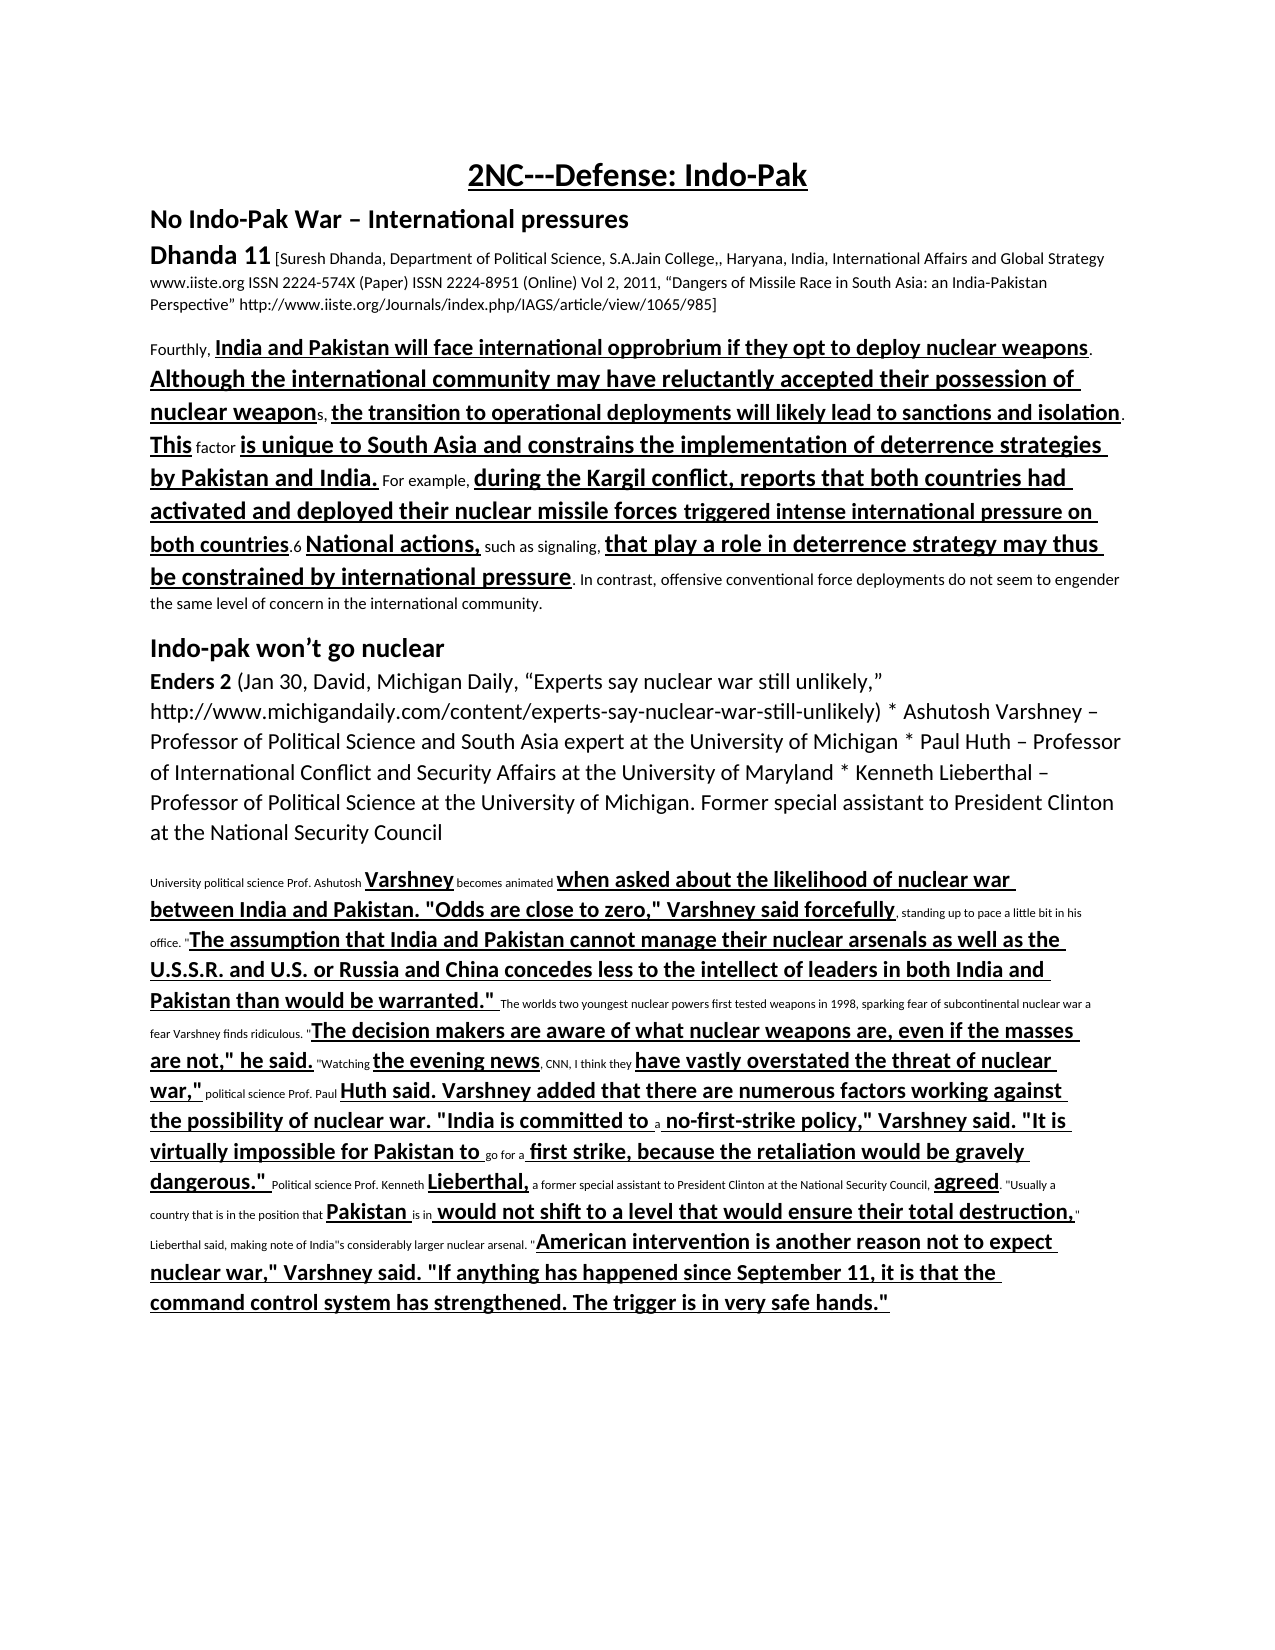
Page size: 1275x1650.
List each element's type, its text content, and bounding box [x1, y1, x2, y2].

text Dhanda 11 [Suresh Dhanda, Department of Political Science, S.A.Jain College,, Haryana, India, International Affairs and Global Strategy www.iiste.org ISSN 2224-574X (Paper) ISSN 2224-8951 (Online) Vol 2, 2011, “Dangers of Missile Race in South Asia: an India-Pakistan Perspective” http://www.iiste.org/Journals/index.php/IAGS/article/view/1065/985] [150, 238, 1125, 315]
subtitle Indo-pak won’t go nuclear [150, 631, 1125, 664]
text Fourthly, India and Pakistan will face international opprobrium if they opt to deploy nuclear weapons. Although the international community may have reluctantly accepted their possession of nuclear weapons, the transition to operational deployments will likely lead to sanctions and isolation. This factor is unique to South Asia and constrains the implementation of deterrence strategies by Pakistan and India. For example, during the Kargil conflict, reports that both countries had activated and deployed their nuclear missile forces triggered intense international pressure on both countries.6 National actions, such as signaling, that play a role in deterrence strategy may thus be constrained by international pressure. In contrast, offensive conventional force deployments do not seem to engender the same level of concern in the international community. [150, 333, 1125, 613]
subtitle 2NC---Defense: Indo-Pak [150, 154, 1125, 195]
text Enders 2 (Jan 30, David, Michigan Daily, “Experts say nuclear war still unlikely,” http://www.michigandaily.com/content/experts-say-nuclear-war-still-unlikely) * Ashutosh Varshney – Professor of Political Science and South Asia expert at the University of Michigan * Paul Huth – Professor of International Conflict and Security Affairs at the University of Maryland * Kenneth Lieberthal – Professor of Political Science at the University of Michigan. Former special assistant to President Clinton at the National Security Council [150, 667, 1125, 846]
text University political science Prof. Ashutosh Varshney becomes animated when asked about the likelihood of nuclear war between India and Pakistan. "Odds are close to zero," Varshney said forcefully, standing up to pace a little bit in his office. "The assumption that India and Pakistan cannot manage their nuclear arsenals as well as the U.S.S.R. and U.S. or Russia and China concedes less to the intellect of leaders in both India and Pakistan than would be warranted." The worlds two youngest nuclear powers first tested weapons in 1998, sparking fear of subcontinental nuclear war a fear Varshney finds ridiculous. "The decision makers are aware of what nuclear weapons are, even if the masses are not," he said. "Watching the evening news, CNN, I think they have vastly overstated the threat of nuclear war," political science Prof. Paul Huth said. Varshney added that there are numerous factors working against the possibility of nuclear war. "India is committed to a no-first-strike policy," Varshney said. "It is virtually impossible for Pakistan to go for a first strike, because the retaliation would be gravely dangerous." Political science Prof. Kenneth Lieberthal, a former special assistant to President Clinton at the National Security Council, agreed. "Usually a country that is in the position that Pakistan is in would not shift to a level that would ensure their total destruction," Lieberthal said, making note of India"s considerably larger nuclear arsenal. "American intervention is another reason not to expect nuclear war," Varshney said. "If anything has happened since September 11, it is that the command control system has strengthened. The trigger is in very safe hands." [150, 865, 1095, 1316]
subtitle No Indo-Pak War – International pressures [150, 202, 1125, 235]
